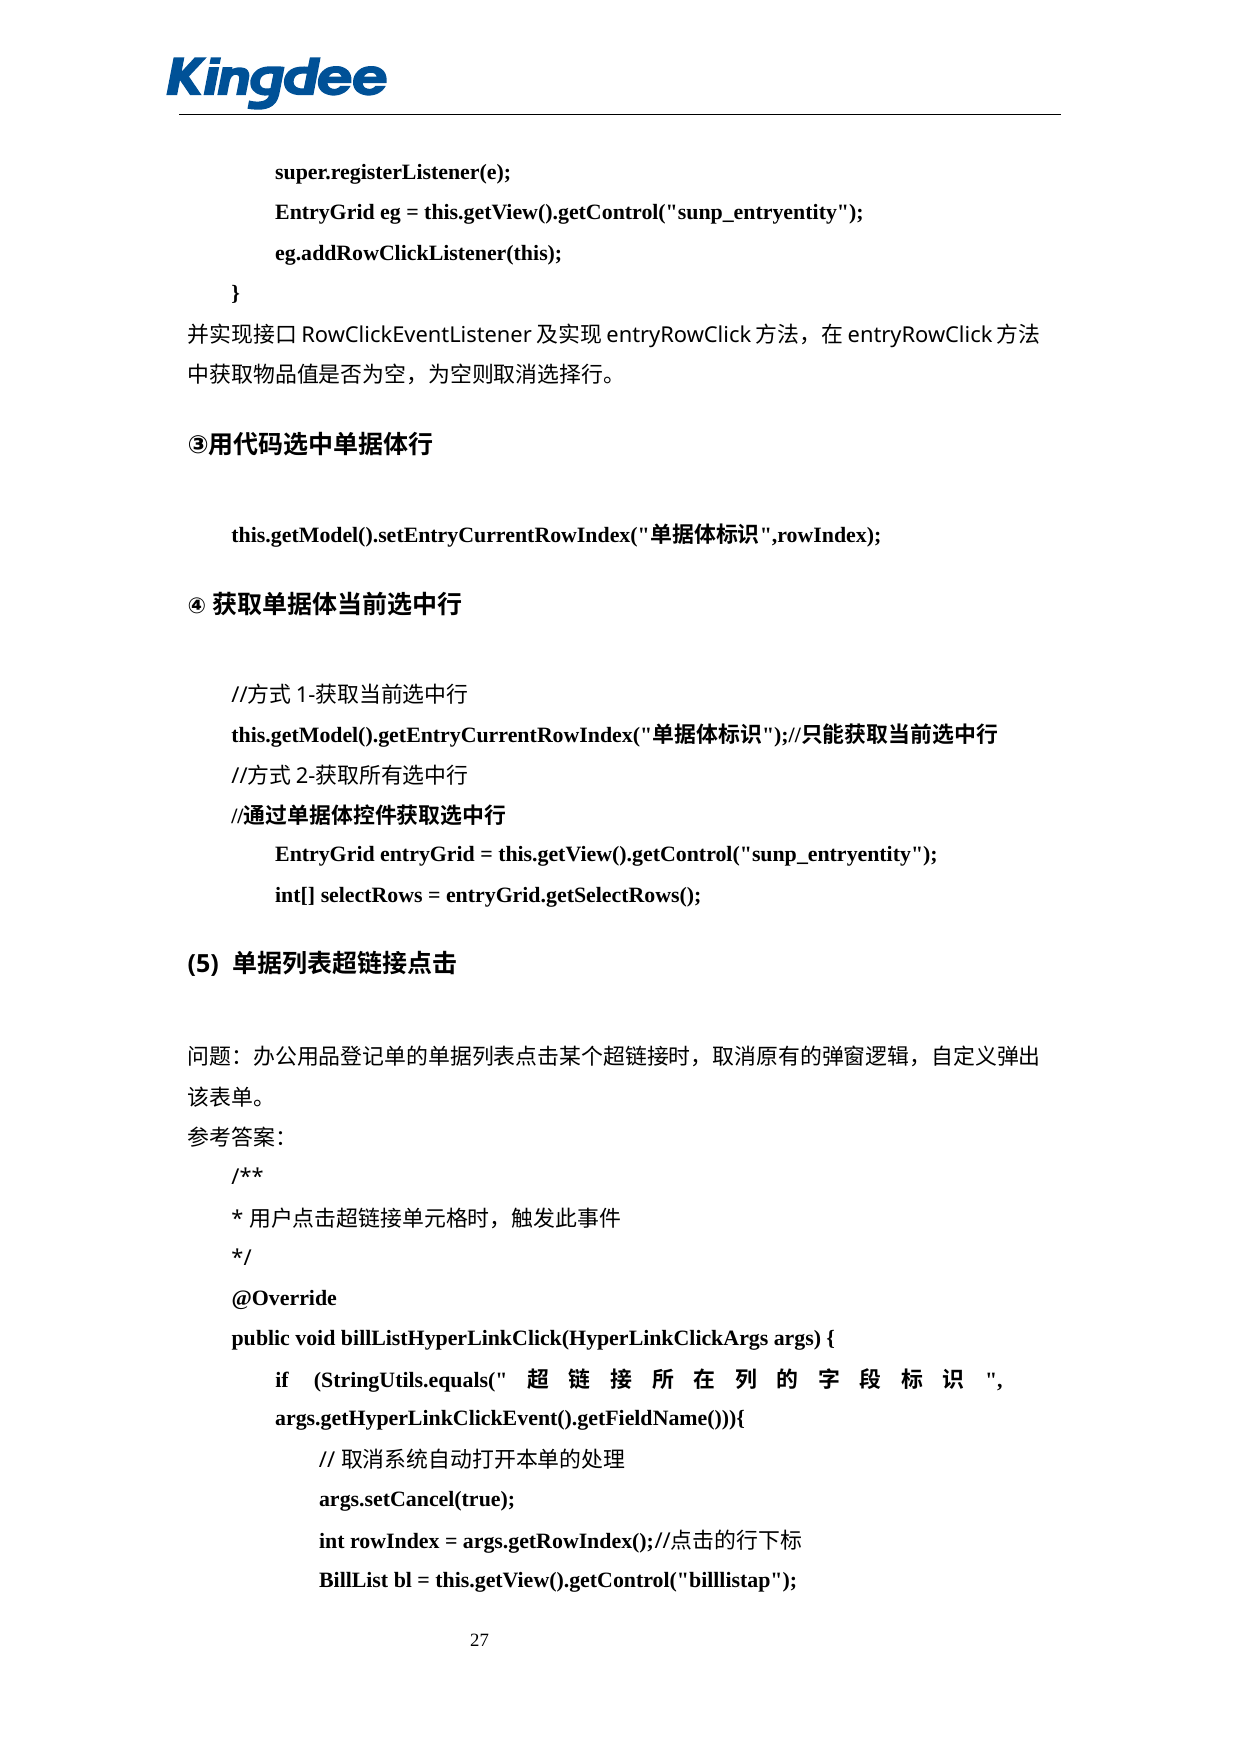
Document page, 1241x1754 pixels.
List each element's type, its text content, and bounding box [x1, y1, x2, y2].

text BillList bl = this.getView().getControl("billlistap"); [275, 1559, 1053, 1599]
text this.getModel().getEntryCurrentRowIndex("单据体标识");//只能获取当前选中行 [187, 713, 1053, 753]
text eg.addRowClickListener(this); [231, 232, 1053, 272]
text args.setCancel(true); [275, 1478, 1053, 1519]
text // 取消系统自动打开本单的处理 [275, 1438, 1053, 1478]
text EntryGrid entryGrid = this.getView().getControl("sunp_entryentity"); [187, 834, 1053, 874]
text int rowIndex = args.getRowIndex();//点击的行下标 [275, 1519, 1053, 1559]
subtitle 单据列表超链接点击 [187, 942, 1053, 982]
text } [187, 272, 1053, 313]
text //通过单据体控件获取选中行 [187, 794, 1053, 834]
text this.getModel().setEntryCurrentRowIndex("单据体标识",rowIndex); [187, 513, 1053, 553]
subtitle ④ 获取单据体当前选中行 [187, 582, 1053, 623]
text */ [187, 1237, 1053, 1277]
text EntryGrid eg = this.getView().getControl("sunp_entryentity"); [231, 192, 1053, 232]
text * 用户点击超链接单元格时，触发此事件 [187, 1196, 1053, 1237]
text 并实现接口RowClickEventListener及实现entryRowClick方法，在entryRowClick方法中获取物品值是否为空，为空则取消选择行。 [187, 313, 1053, 393]
text if (StringUtils.equals("超链接所在列的字段标识", args.getHyperLinkClickEvent().getFieldName())){ [231, 1358, 1053, 1438]
text 问题：办公用品登记单的单据列表点击某个超链接时，取消原有的弹窗逻辑，自定义弹出该表单。 [187, 1035, 1053, 1116]
text int[] selectRows = entryGrid.getSelectRows(); [187, 874, 1053, 914]
subtitle ③用代码选中单据体行 [187, 422, 1053, 463]
text 参考答案： [187, 1116, 1053, 1156]
text //方式2-获取所有选中行 [187, 753, 1053, 794]
text super.registerListener(e); [231, 151, 1053, 192]
text //方式1-获取当前选中行 [187, 673, 1053, 713]
text /** [187, 1156, 1053, 1196]
text @Override [187, 1277, 1053, 1317]
text public void billListHyperLinkClick(HyperLinkClickArgs args) { [187, 1317, 1053, 1358]
